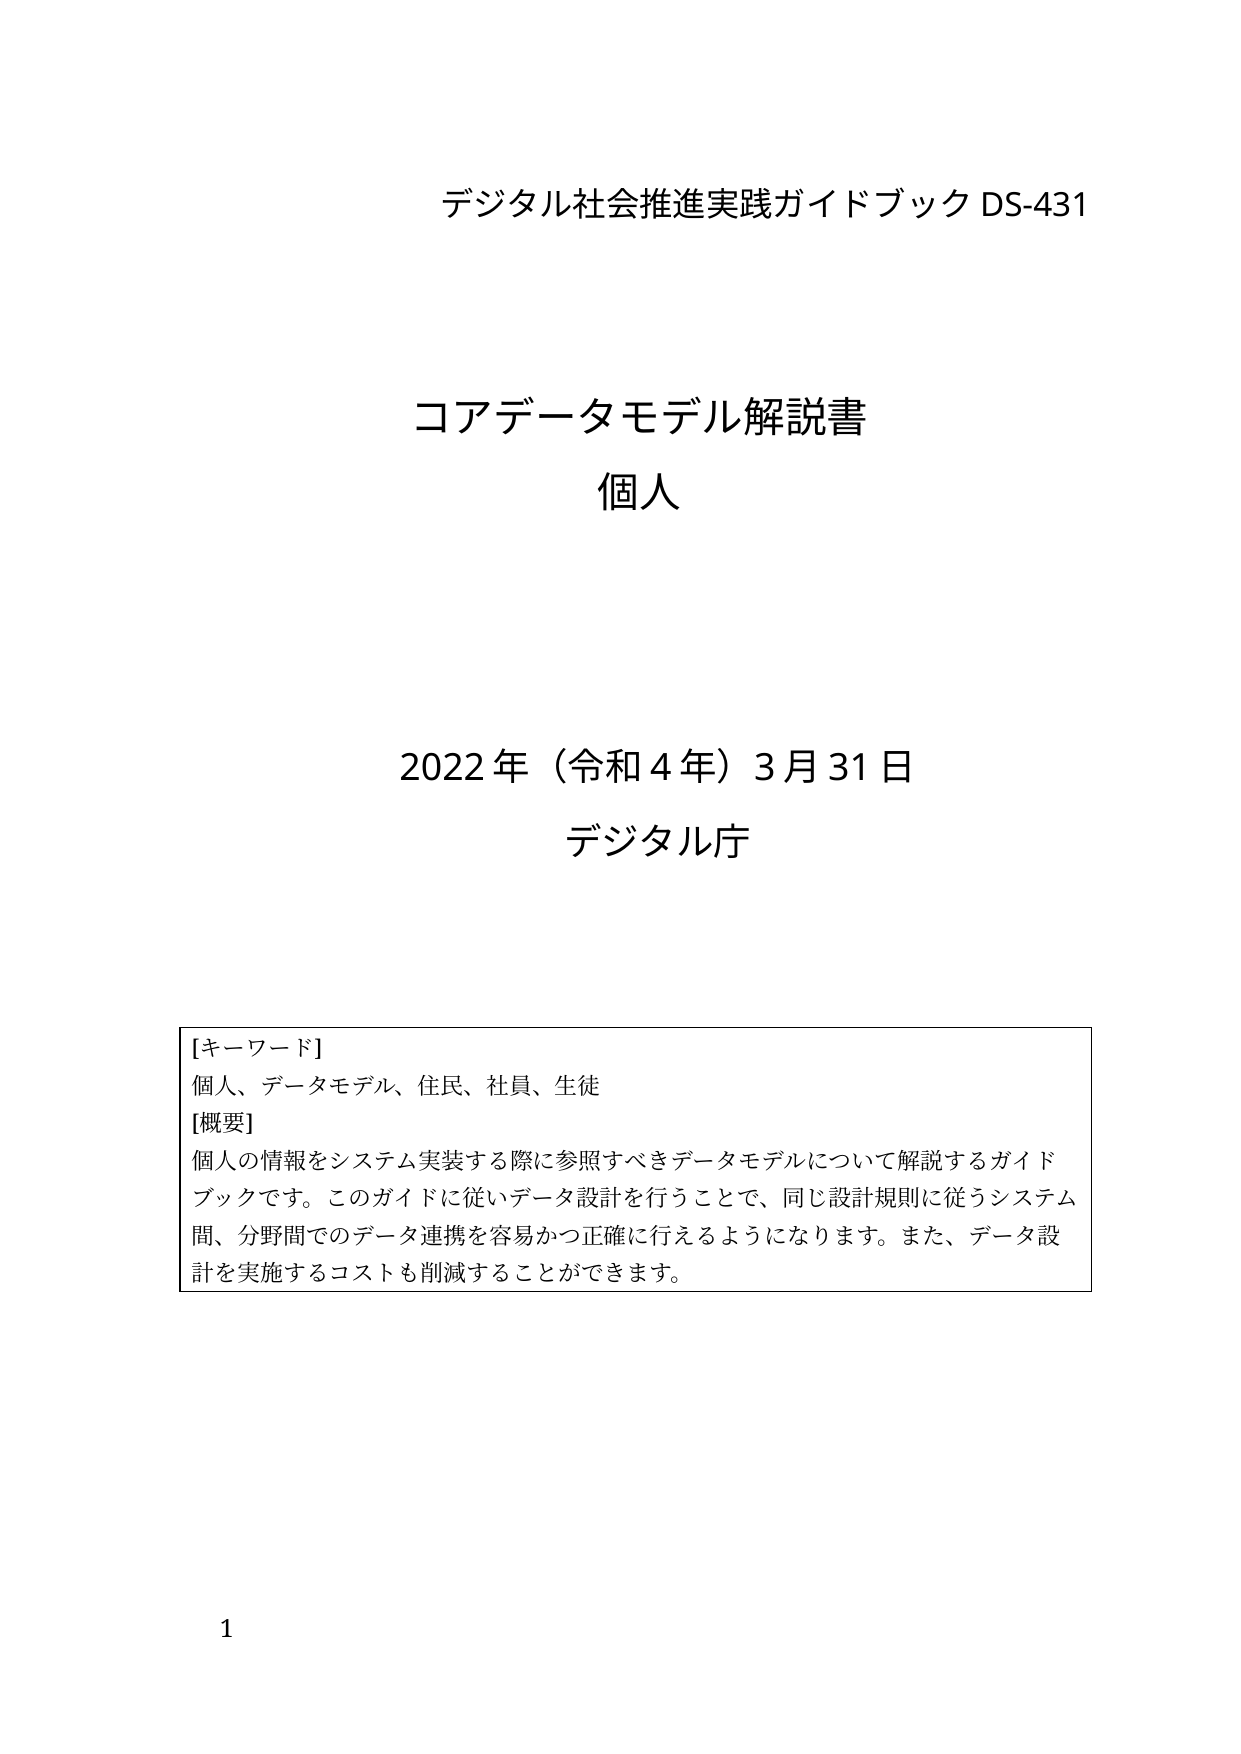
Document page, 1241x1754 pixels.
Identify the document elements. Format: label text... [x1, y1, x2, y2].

subtitle 2022年（令和4年）3月31日 [187, 727, 1090, 802]
text デジタル社会推進実践ガイドブック DS-431 [150, 164, 1090, 239]
table_header [キーワード] 個人、データモデル、住民、社員、生徒 [概要] 個人の情報をシステム実装する際に参照すべきデータモデルについて解説するガイドブックです。このガイドに従いデータ設計を行うことで、同じ設計規則に従うシステム間、分野間でのデータ連携を容易かつ正確に行えるようになります。また、データ設計を実施するコストも削減することができます。 [181, 1028, 1091, 1291]
title コアデータモデル解説書 個人 [187, 377, 1090, 527]
subtitle デジタル庁 [187, 802, 1090, 877]
